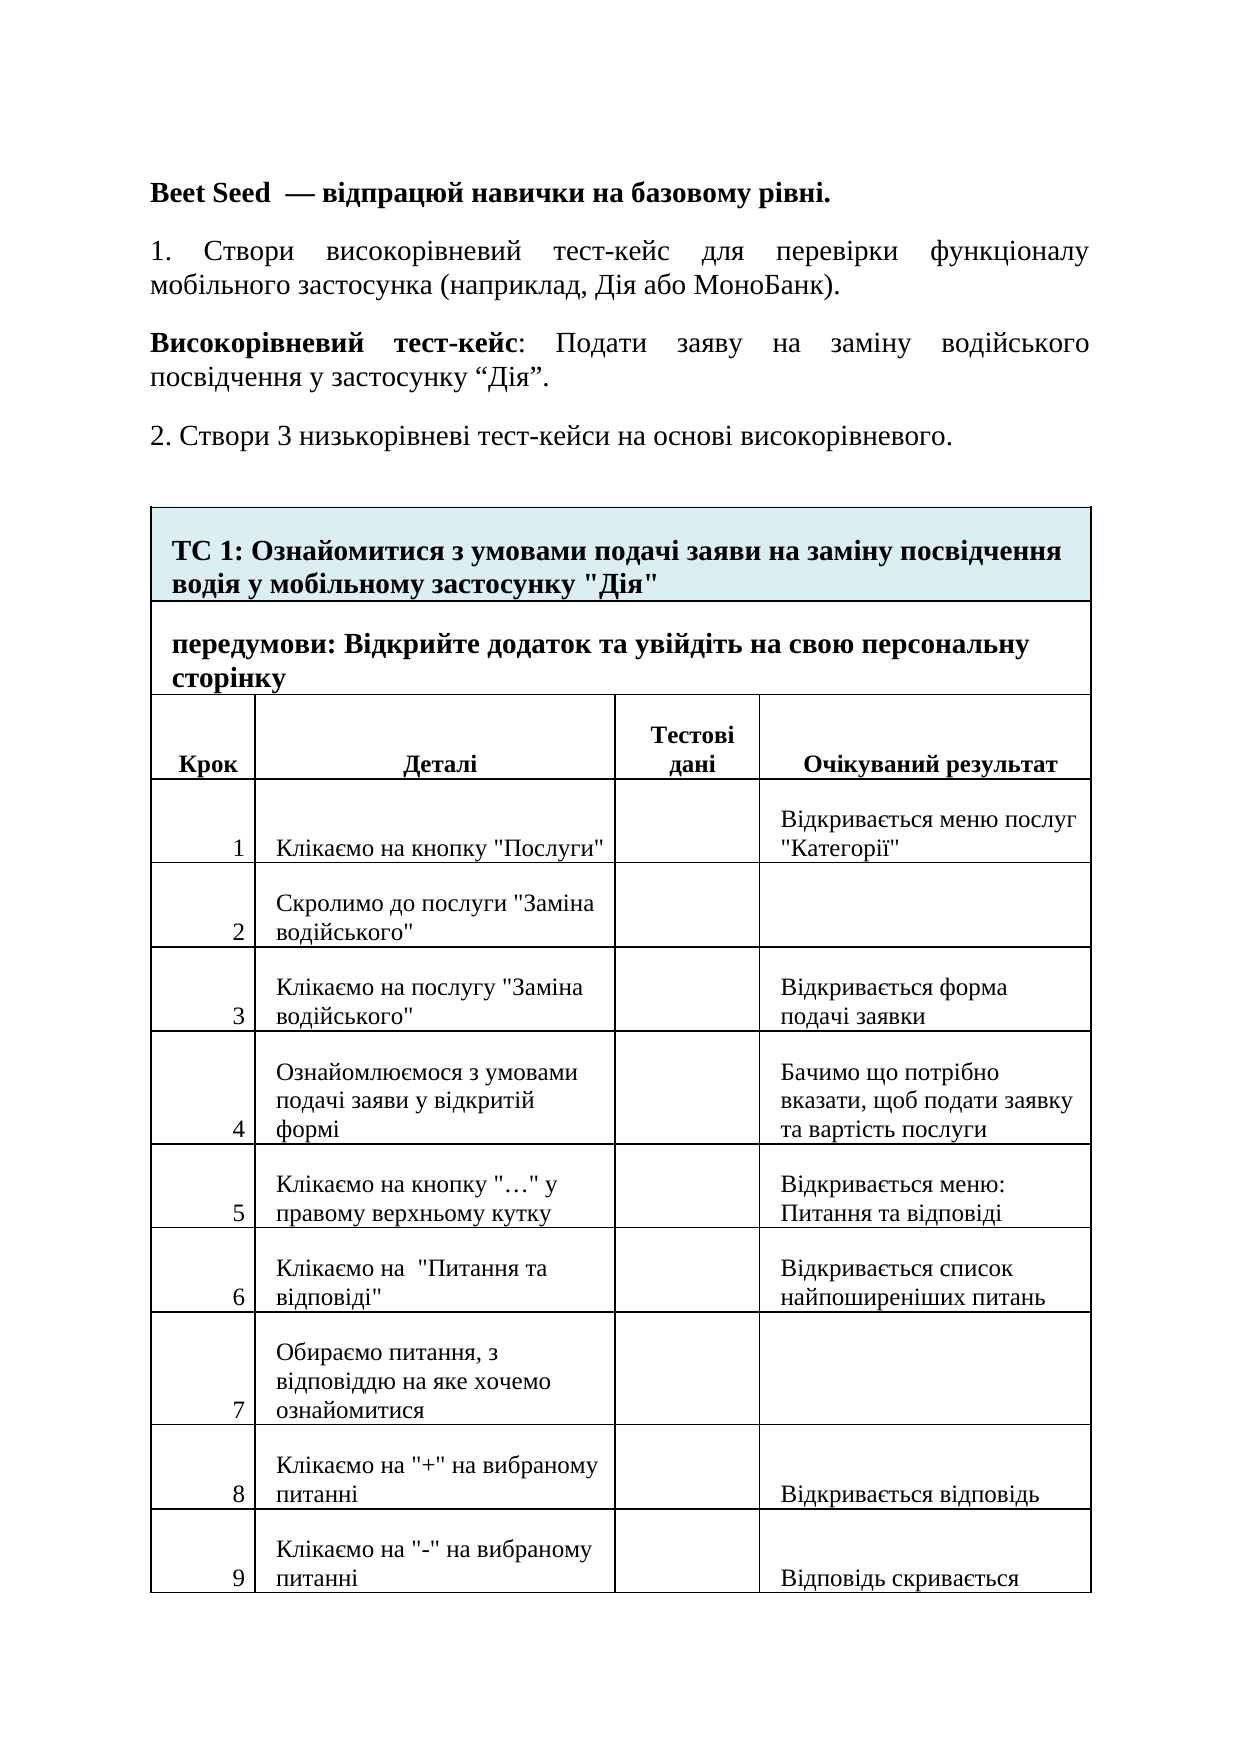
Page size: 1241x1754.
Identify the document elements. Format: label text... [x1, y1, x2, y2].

table_cell [760, 1313, 1090, 1424]
table_cell 9 [152, 1510, 254, 1592]
table_cell 6 [152, 1228, 254, 1311]
text Beet Seed — відпрацюй навички на базовому рівні. [150, 175, 1090, 208]
table_cell Відкривається меню послуг "Категорії" [760, 780, 1090, 862]
table_cell передумови: Відкрийте додаток та увійдіть на свою персональну сторінку [152, 602, 1090, 694]
table_cell 3 [152, 948, 254, 1030]
table_cell Клікаємо на кнопку "Послуги" [256, 780, 614, 862]
table_cell [616, 948, 759, 1030]
table_cell [616, 1425, 759, 1508]
table_cell 1 [152, 780, 254, 862]
table_cell [616, 1145, 759, 1227]
text Високорівневий тест-кейс: Подати заяву на заміну водійського посвідчення у застосунку “Дія”. [150, 326, 1090, 393]
table_cell [760, 863, 1090, 946]
table_cell Клікаємо на "-" на вибраному питанні [256, 1510, 614, 1592]
table_cell Крок [152, 695, 254, 778]
table_cell 8 [152, 1425, 254, 1508]
table_cell Клікаємо на "Питання та відповіді" [256, 1228, 614, 1311]
table_cell [616, 1313, 759, 1424]
table_cell Скролимо до послуги "Заміна водійського" [256, 863, 614, 946]
table_cell Клікаємо на кнопку "…" у правому верхньому кутку [256, 1145, 614, 1227]
table_cell Відкривається меню: Питання та відповіді [760, 1145, 1090, 1227]
table_cell [616, 863, 759, 946]
table_cell 5 [152, 1145, 254, 1227]
table_cell Відповідь скривається [760, 1510, 1090, 1592]
table_cell Обираємо питання, з відповіддю на яке хочемо ознайомитися [256, 1313, 614, 1424]
table_cell Тестові дані [616, 695, 759, 778]
table_cell Клікаємо на "+" на вибраному питанні [256, 1425, 614, 1508]
table_cell [616, 1032, 759, 1143]
table_cell [616, 1510, 759, 1592]
text 1. Створи високорівневий тест-кейс для перевірки функціоналу мобільного застосунка (наприклад, Дія або МоноБанк). [150, 233, 1090, 301]
table_cell Деталі [256, 695, 614, 778]
table_cell [616, 780, 759, 862]
table_cell 7 [152, 1313, 254, 1424]
table_cell [616, 1228, 759, 1311]
table_header TC 1: Ознайомитися з умовами подачі заяви на заміну посвідчення водія у мобільному застосунку "Дія" [152, 508, 1090, 600]
text 2. Створи 3 низькорівневі тест-кейси на основі високорівневого. [150, 418, 1090, 451]
table_cell 4 [152, 1032, 254, 1143]
table_cell Відкривається список найпоширеніших питань [760, 1228, 1090, 1311]
table_cell Клікаємо на послугу "Заміна водійського" [256, 948, 614, 1030]
table_cell Бачимо що потрібно вказати, щоб подати заявку та вартість послуги [760, 1032, 1090, 1143]
table_cell Ознайомлюємося з умовами подачі заяви у відкритій формі [256, 1032, 614, 1143]
table_cell 2 [152, 863, 254, 946]
table_cell Очікуваний результат [760, 695, 1090, 778]
table_cell Відкривається відповідь [760, 1425, 1090, 1508]
table_cell Відкривається форма подачі заявки [760, 948, 1090, 1030]
